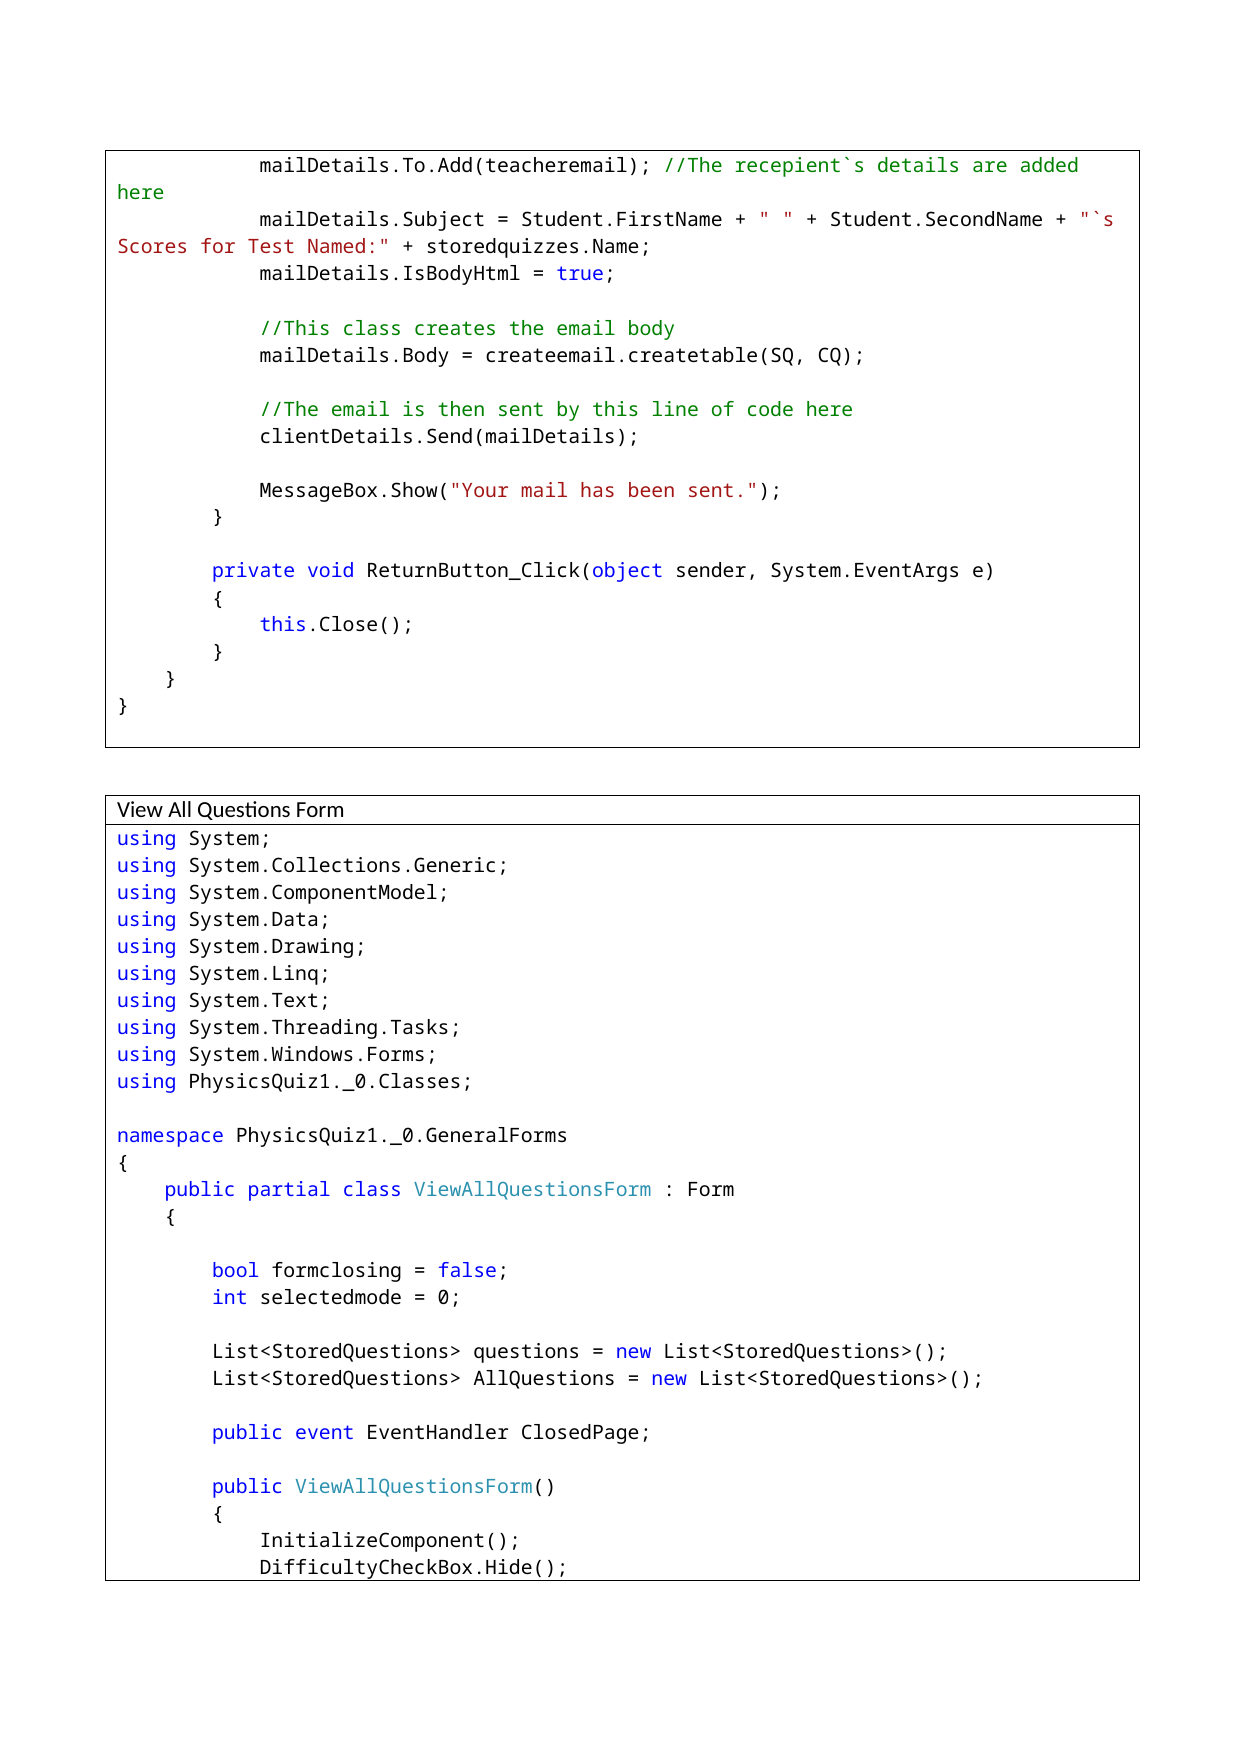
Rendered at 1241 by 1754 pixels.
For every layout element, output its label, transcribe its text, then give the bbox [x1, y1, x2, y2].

table_header View All Questions Form [106, 796, 1139, 824]
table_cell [106, 825, 1139, 1580]
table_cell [106, 151, 1139, 747]
